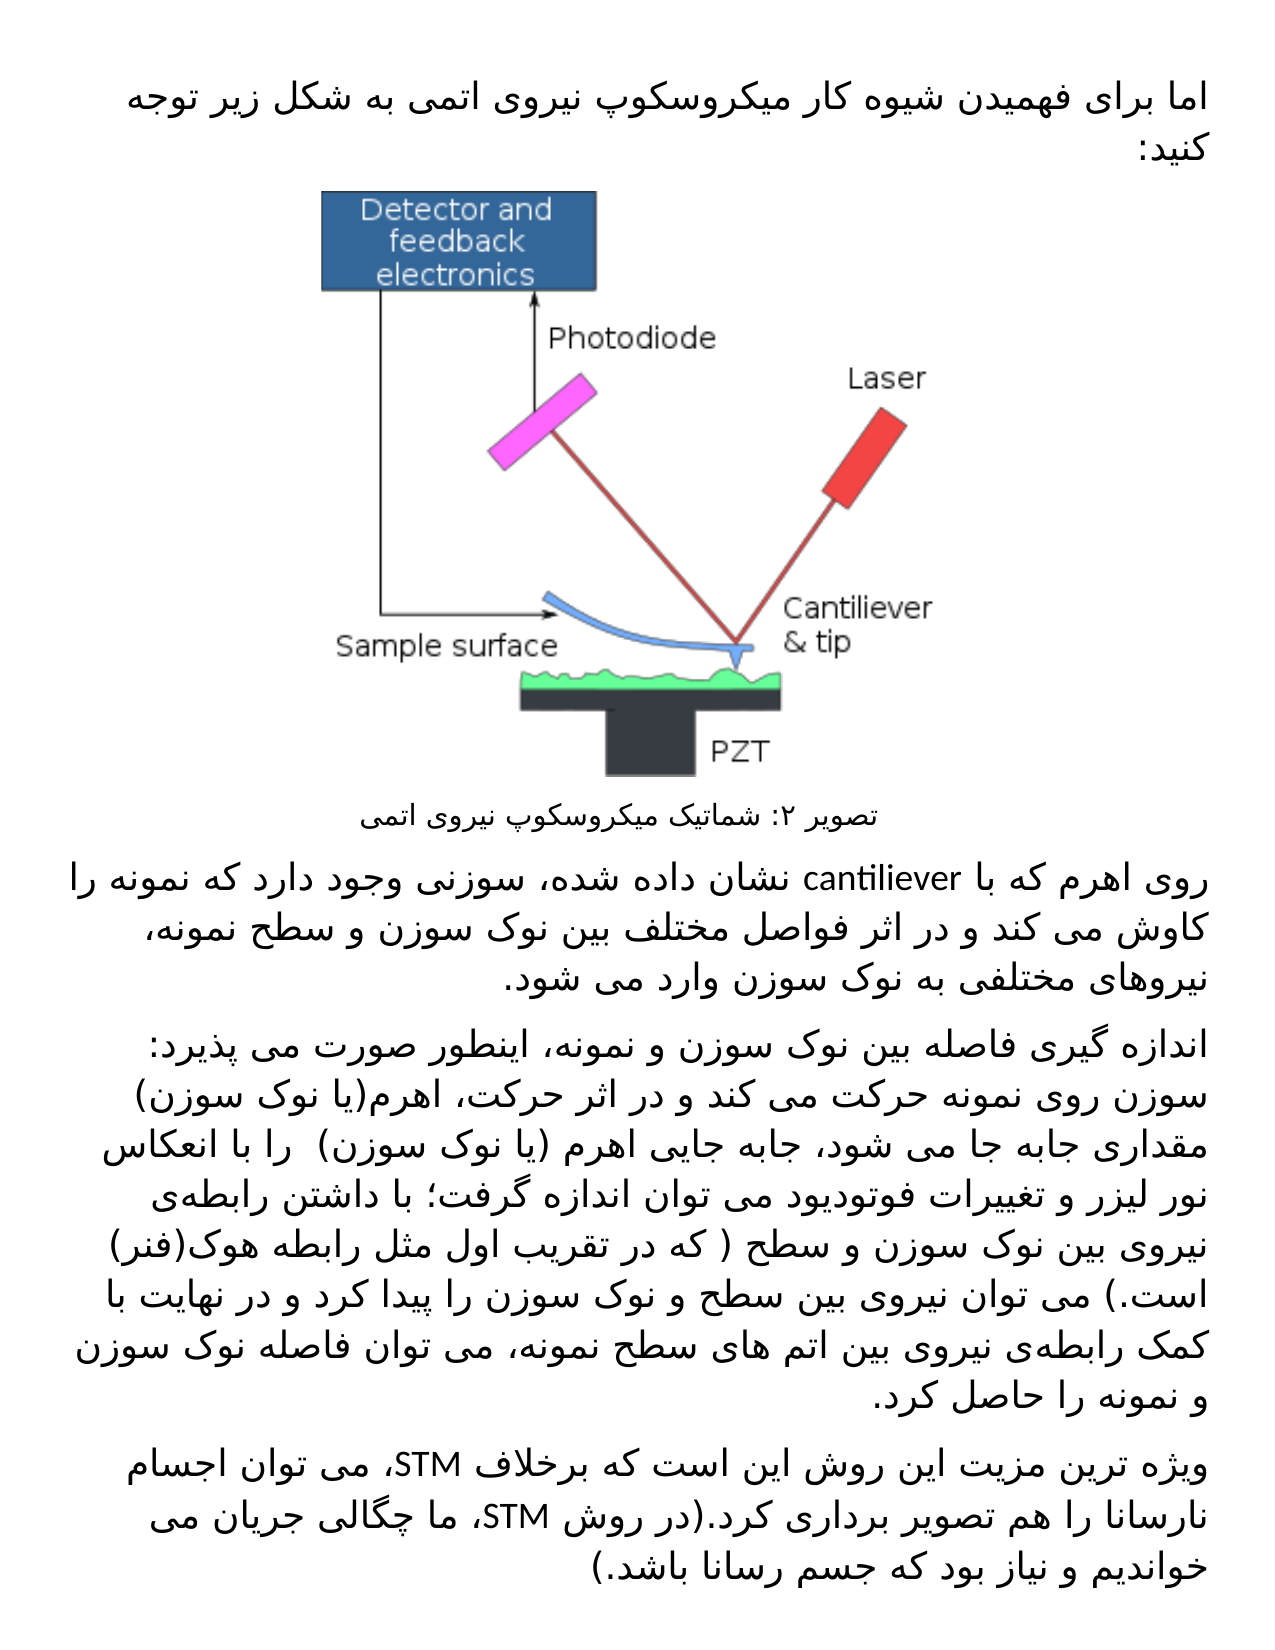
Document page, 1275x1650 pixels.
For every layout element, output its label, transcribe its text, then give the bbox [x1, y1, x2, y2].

text روی اهرم که با cantiliever نشان داده شده، سوزنی وجود دارد که نمونه را کاوش می کند و در اثر فواصل مختلف بین نوک سوزن و سطح نمونه، نیروهای مختلفی به نوک سوزن وارد می شود. [66, 853, 1209, 999]
text تصویر ۲: شماتیک میکروسکوپ نیروی اتمی [66, 798, 1172, 832]
picture [321, 191, 954, 777]
text اما برای فهمیدن شیوه کار میکروسکوپ نیروی اتمی به شکل زیر توجه کنید: [66, 75, 1209, 169]
text اندازه گیری فاصله بین نوک سوزن و نمونه، اینطور صورت می پذیرد: سوزن روی نمونه حرکت می کند و در اثر حرکت، اهرم(یا نوک سوزن) مقداری جابه جا می شود، جابه جایی اهرم (یا نوک سوزن) را با انعکاس نور لیزر و تغییرات فوتودیود می توان اندازه گرفت؛ با داشتن رابطه‌ی نیروی بین نوک سوزن و سطح ( که در تقریب اول مثل رابطه هوک(فنر) است.) می توان نیروی بین سطح و نوک سوزن را پیدا کرد و در نهایت با کمک رابطه‌ی نیروی بین اتم های سطح نمونه، می توان فاصله نوک سوزن و نمونه را حاصل کرد. [66, 1023, 1209, 1417]
text ویژه ترین مزیت این روش این است که برخلاف STM، می توان اجسام نارسانا را هم تصویر برداری کرد.(در روش STM، ما چگالی جریان می خواندیم و نیاز بود که جسم رسانا باشد.) [66, 1440, 1209, 1588]
